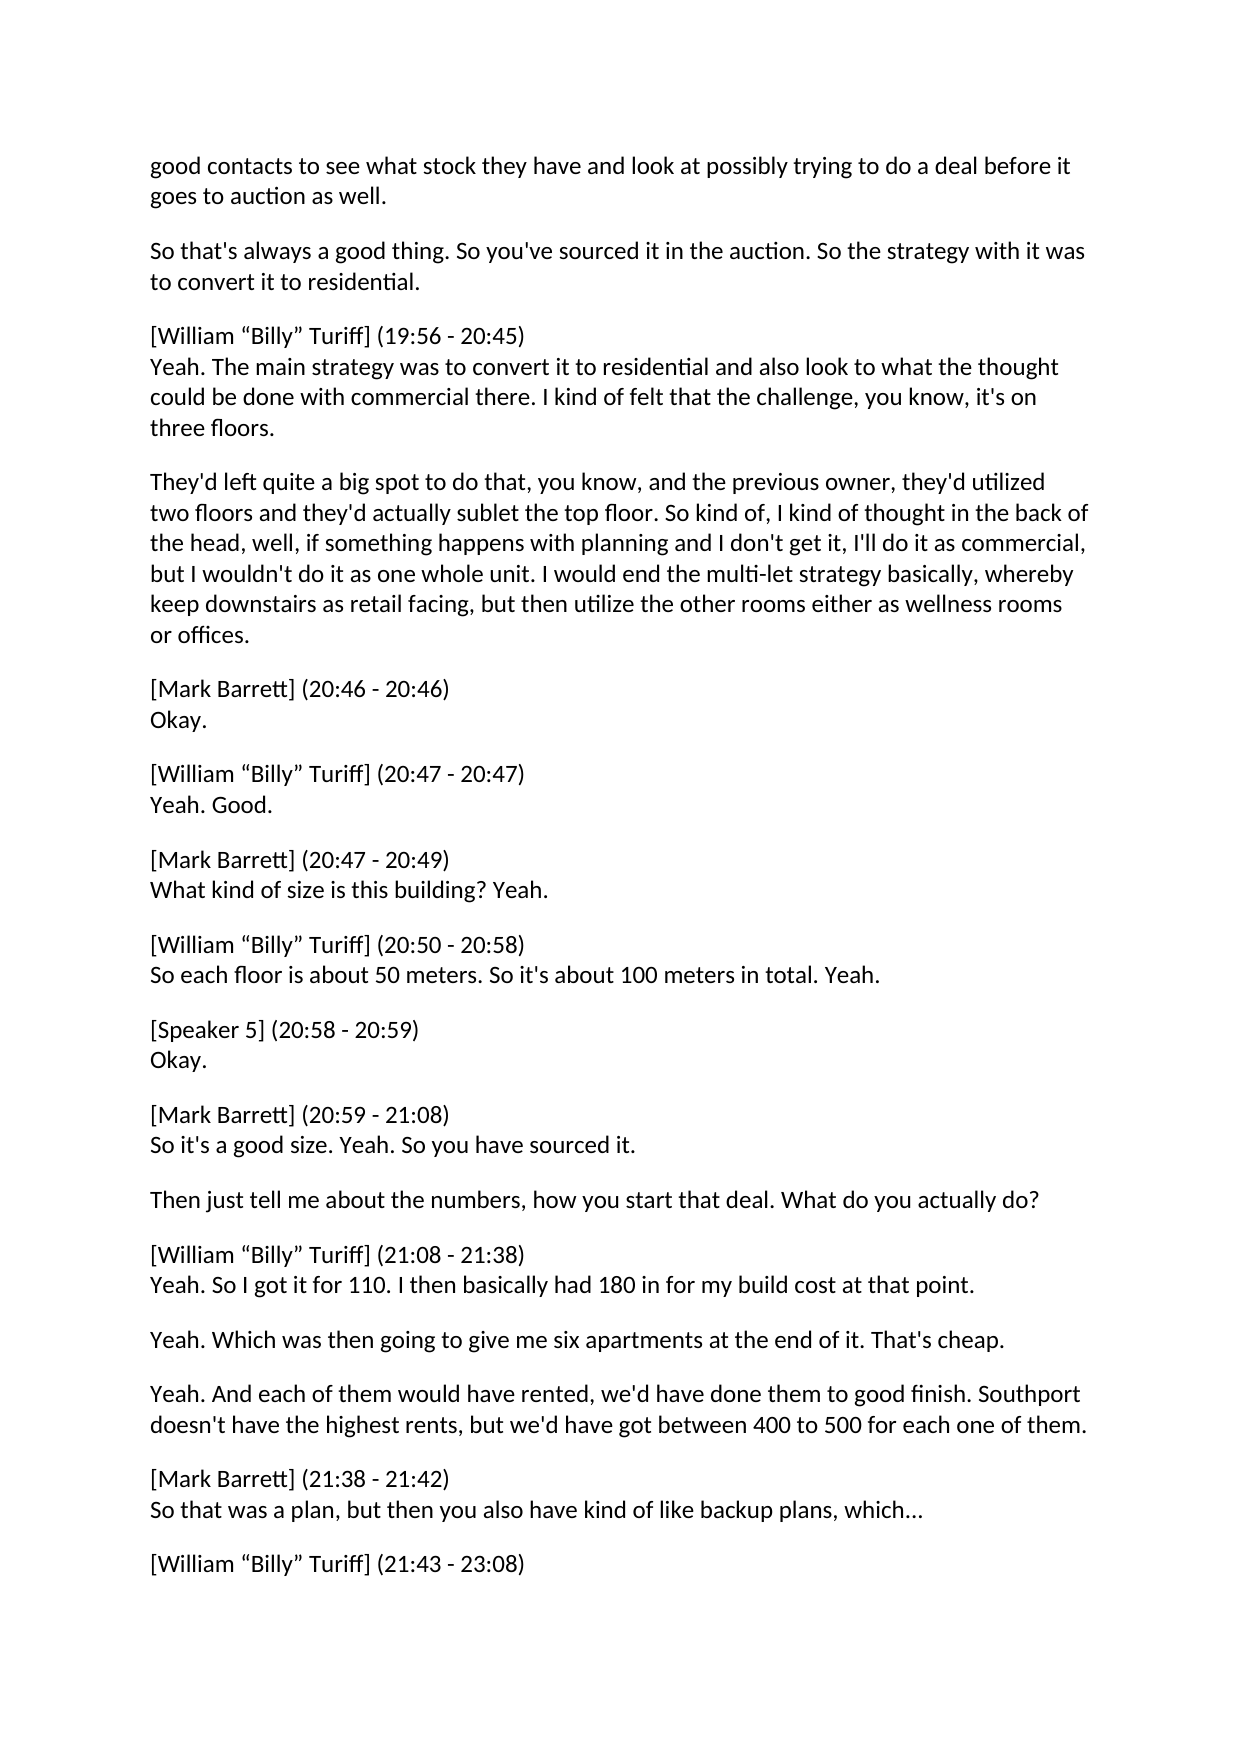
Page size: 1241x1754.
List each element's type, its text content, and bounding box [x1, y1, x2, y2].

text Yeah. And each of them would have rented, we'd have done them to good finish. Southport doesn't have the highest rents, but we'd have got between 400 to 500 for each one of them. [150, 1378, 1090, 1439]
text Yeah. Good. [150, 789, 1090, 820]
text [Mark Barrett] (20:59 - 21:08) [150, 1099, 1090, 1129]
text Okay. [150, 1044, 1090, 1075]
text [William “Billy” Turiff] (20:50 - 20:58) [150, 929, 1090, 959]
text So that's always a good thing. So you've sourced it in the auction. So the strategy with it was to convert it to residential. [150, 235, 1090, 296]
text [Mark Barrett] (20:46 - 20:46) [150, 673, 1090, 704]
text [William “Billy” Turiff] (20:47 - 20:47) [150, 759, 1090, 789]
text [William “Billy” Turiff] (21:43 - 23:08) [150, 1549, 1090, 1579]
text Yeah. The main strategy was to convert it to residential and also look to what the thought could be done with commercial there. I kind of felt that the challenge, you know, it's on three floors. [150, 351, 1090, 442]
text They'd left quite a big spot to do that, you know, and the previous owner, they'd utilized two floors and they'd actually sublet the top floor. So kind of, I kind of thought in the back of the head, well, if something happens with planning and I don't get it, I'll do it as commercial, but I wouldn't do it as one whole unit. I would end the multi-let strategy basically, whereby keep downstairs as retail facing, but then utilize the other rooms either as wellness rooms or offices. [150, 466, 1090, 649]
text So that was a plan, but then you also have kind of like backup plans, which... [150, 1494, 1090, 1524]
text [William “Billy” Turiff] (21:08 - 21:38) [150, 1239, 1090, 1269]
text [Mark Barrett] (21:38 - 21:42) [150, 1463, 1090, 1494]
text Okay. [150, 704, 1090, 734]
text [Mark Barrett] (20:47 - 20:49) [150, 844, 1090, 874]
text [Speaker 5] (20:58 - 20:59) [150, 1014, 1090, 1044]
text [William “Billy” Turiff] (19:56 - 20:45) [150, 320, 1090, 351]
text Yeah. So I got it for 110. I then basically had 180 in for my build cost at that point. [150, 1269, 1090, 1300]
text What kind of size is this building? Yeah. [150, 874, 1090, 905]
text So it's a good size. Yeah. So you have sourced it. [150, 1129, 1090, 1160]
text Yeah. Which was then going to give me six apartments at the end of it. That's cheap. [150, 1324, 1090, 1354]
text So each floor is about 50 meters. So it's about 100 meters in total. Yeah. [150, 959, 1090, 990]
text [150, 150, 1090, 211]
text Then just tell me about the numbers, how you start that deal. What do you actually do? [150, 1184, 1090, 1215]
